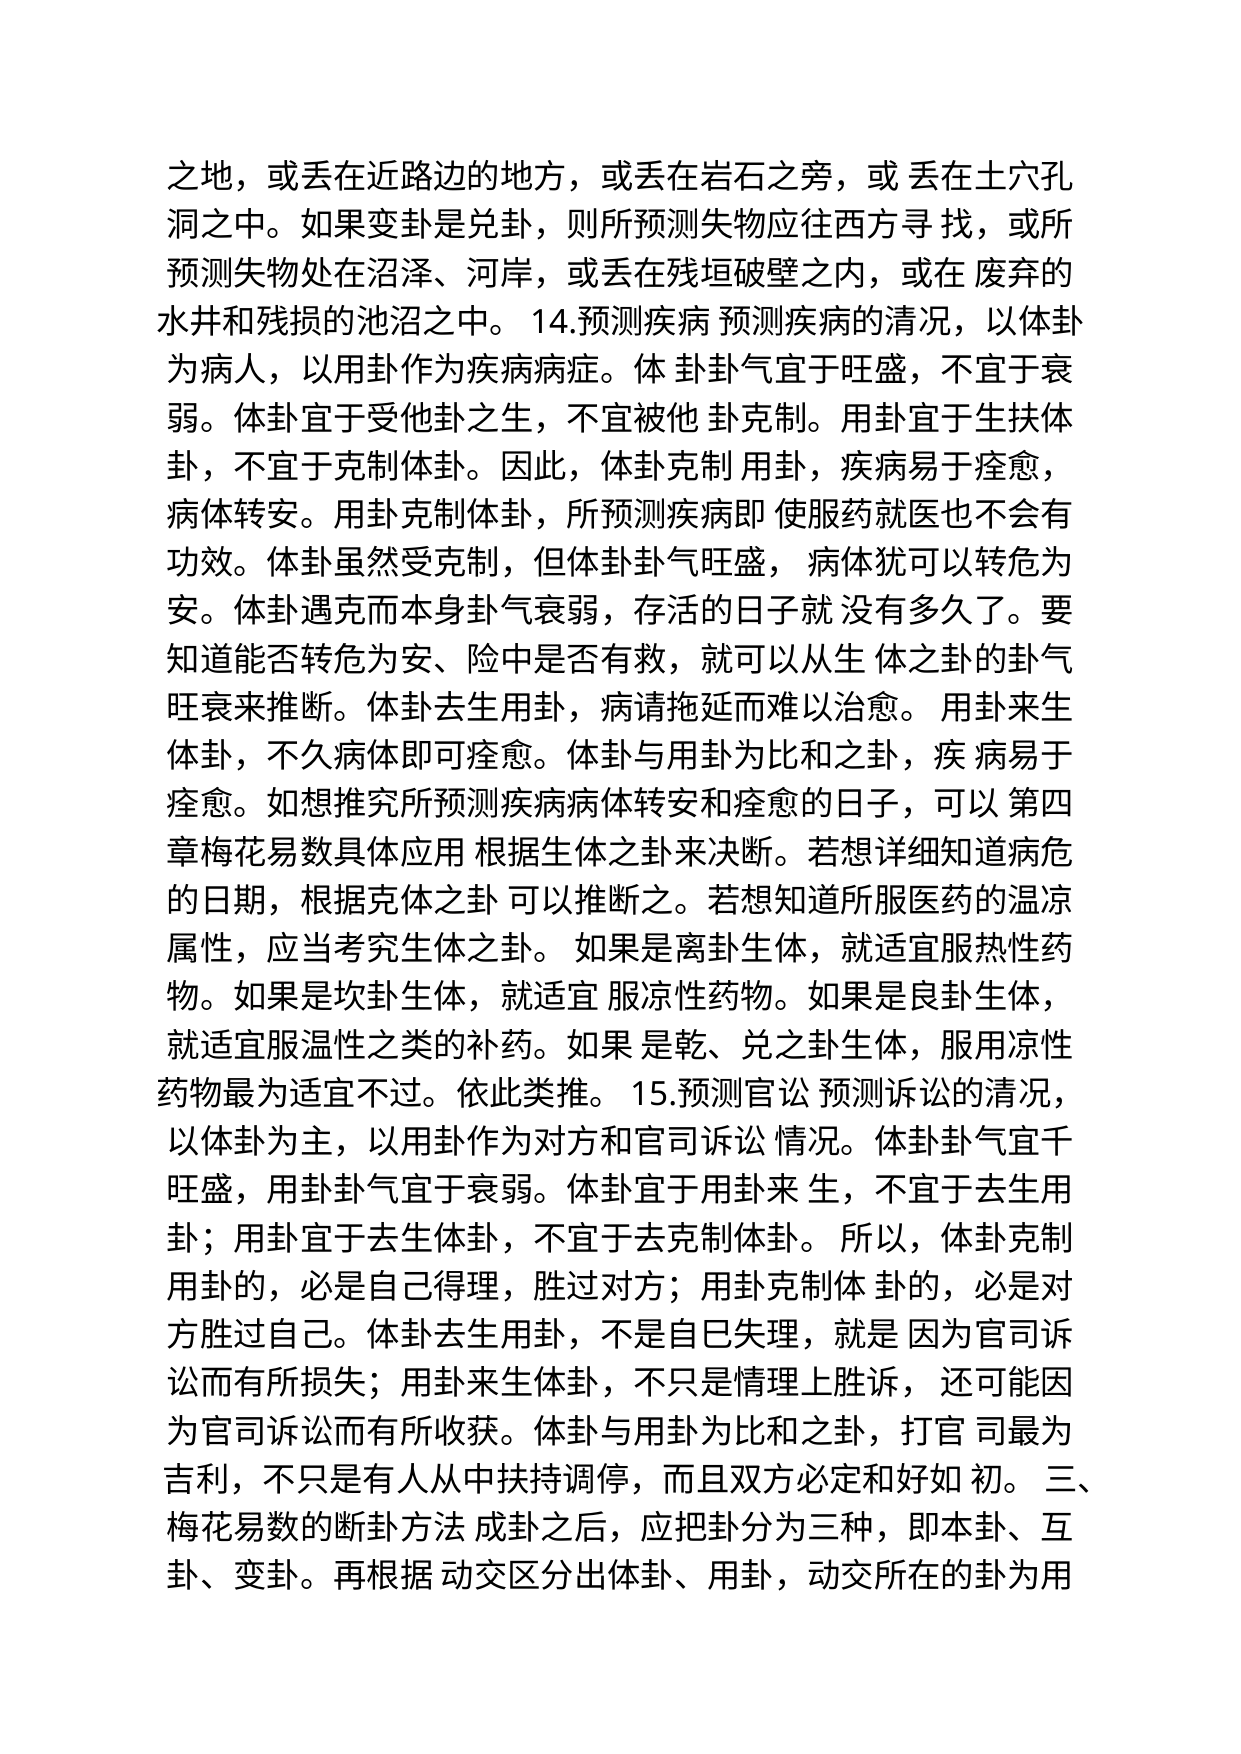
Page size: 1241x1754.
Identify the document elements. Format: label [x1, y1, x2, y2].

text [150, 150, 1090, 1597]
